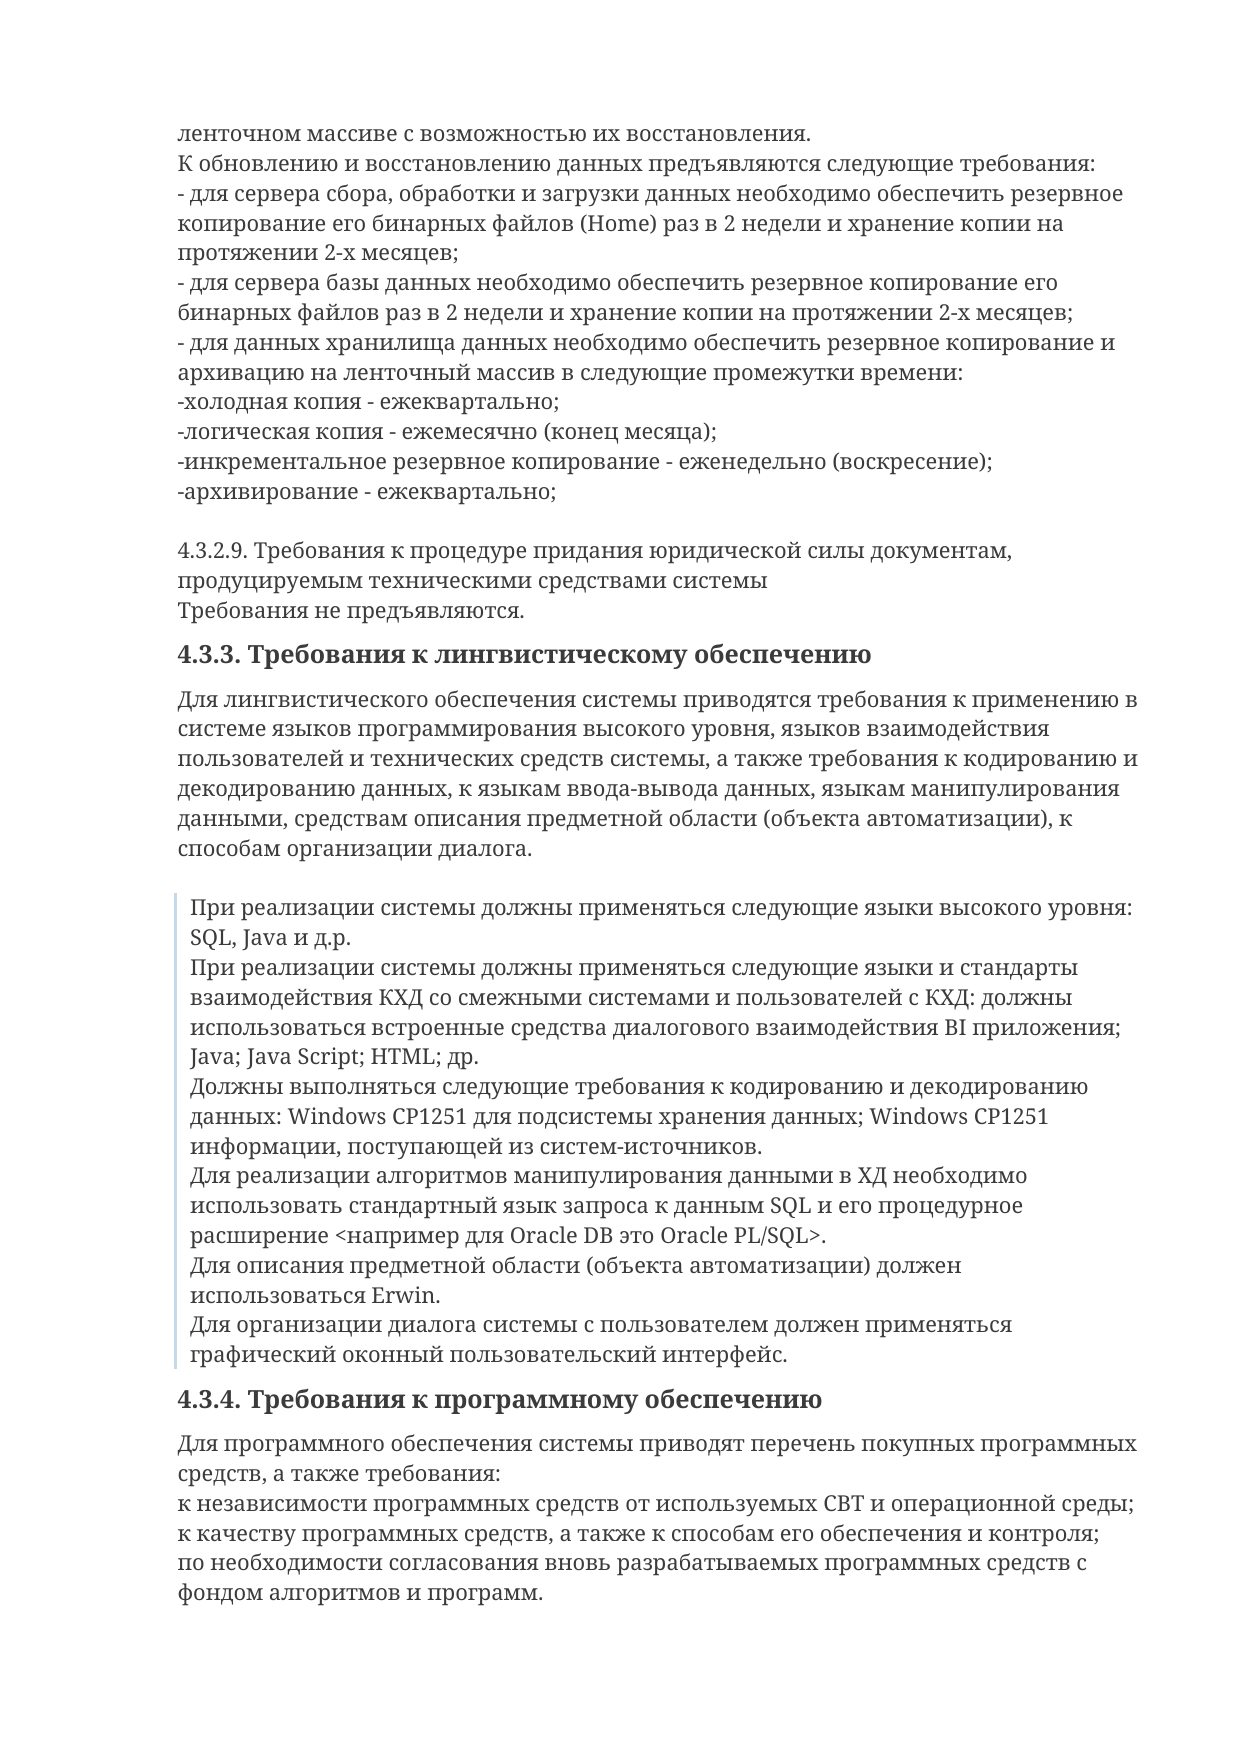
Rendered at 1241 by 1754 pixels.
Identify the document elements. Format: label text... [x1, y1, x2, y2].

text 4.3.3. Требования к лингвистическому обеспечению [177, 637, 1152, 671]
text При реализации системы должны применяться следующие языки высокого уровня: SQL, Java и д.р. При реализации системы должны применяться следующие языки и стандарты взаимодействия КХД со смежными системами и пользователей с КХД: должны использоваться встроенные средства диалогового взаимодействия BI приложения; Java; Java Script; HTML; др. Должны выполняться следующие требования к кодированию и декодированию данных: Windows CP1251 для подсистемы хранения данных; Windows CP1251 информации, поступающей из систем-источников. Для реализации алгоритмов манипулирования данными в ХД необходимо использовать стандартный язык запроса к данным SQL и его процедурное расширение <например для Oracle DB это Oracle PL/SQL>. Для описания предметной области (объекта автоматизации) должен использоваться Erwin. Для организации диалога системы с пользователем должен применяться графический оконный пользовательский интерфейс. [174, 892, 1139, 1369]
text Для программного обеспечения системы приводят перечень покупных программных средств, а также требования: к независимости программных средств от используемых СВТ и операционной среды; к качеству программных средств, а также к способам его обеспечения и контроля; по необходимости согласования вновь разрабатываемых программных средств с фондом алгоритмов и программ. [177, 1428, 1152, 1607]
text Для лингвистического обеспечения системы приводятся требования к применению в системе языков программирования высокого уровня, языков взаимодействия пользователей и технических средств системы, а также требования к кодированию и декодированию данных, к языкам ввода-вывода данных, языкам манипулирования данными, средствам описания предметной области (объекта автоматизации), к способам организации диалога. [177, 684, 1152, 862]
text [177, 118, 1152, 624]
text 4.3.4. Требования к программному обеспечению [177, 1382, 1152, 1416]
